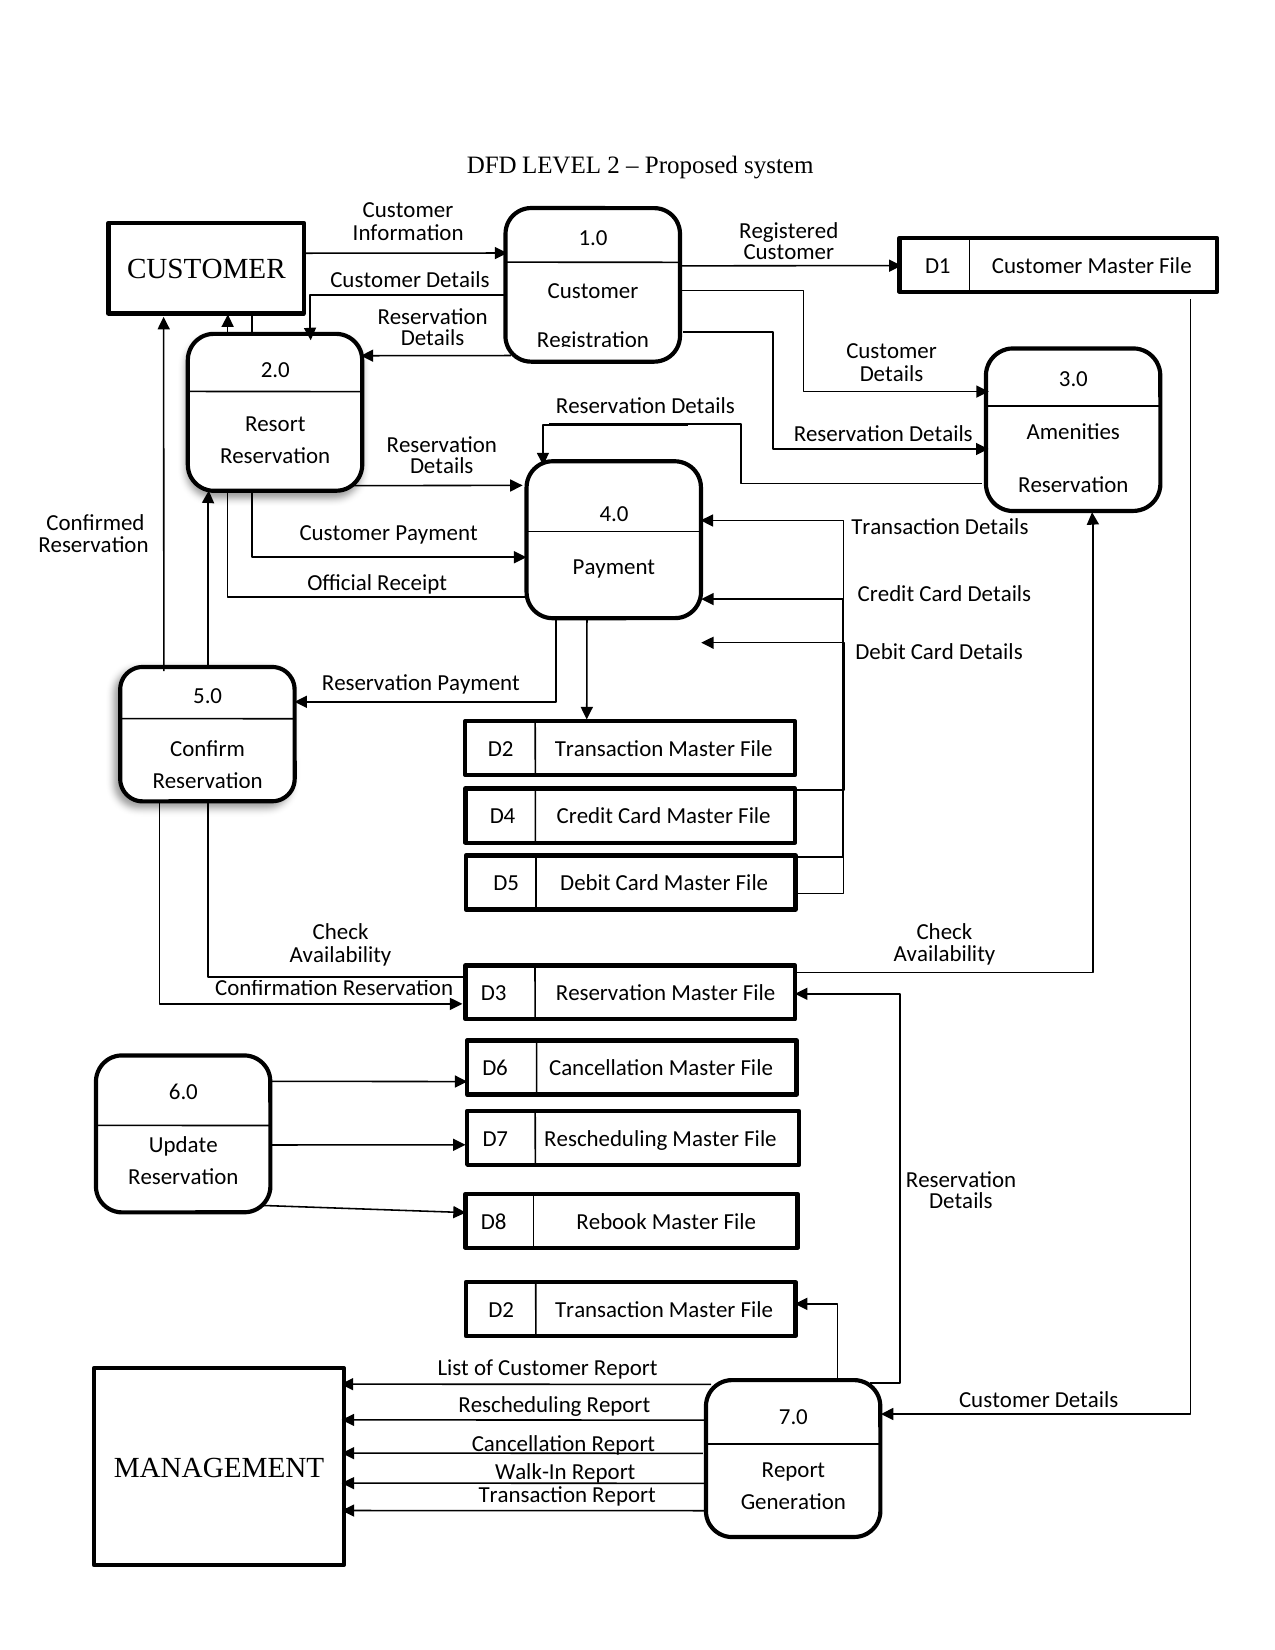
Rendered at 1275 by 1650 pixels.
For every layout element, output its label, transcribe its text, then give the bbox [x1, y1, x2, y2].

text DFD LEVEL 2 – Proposed system [150, 150, 1125, 179]
